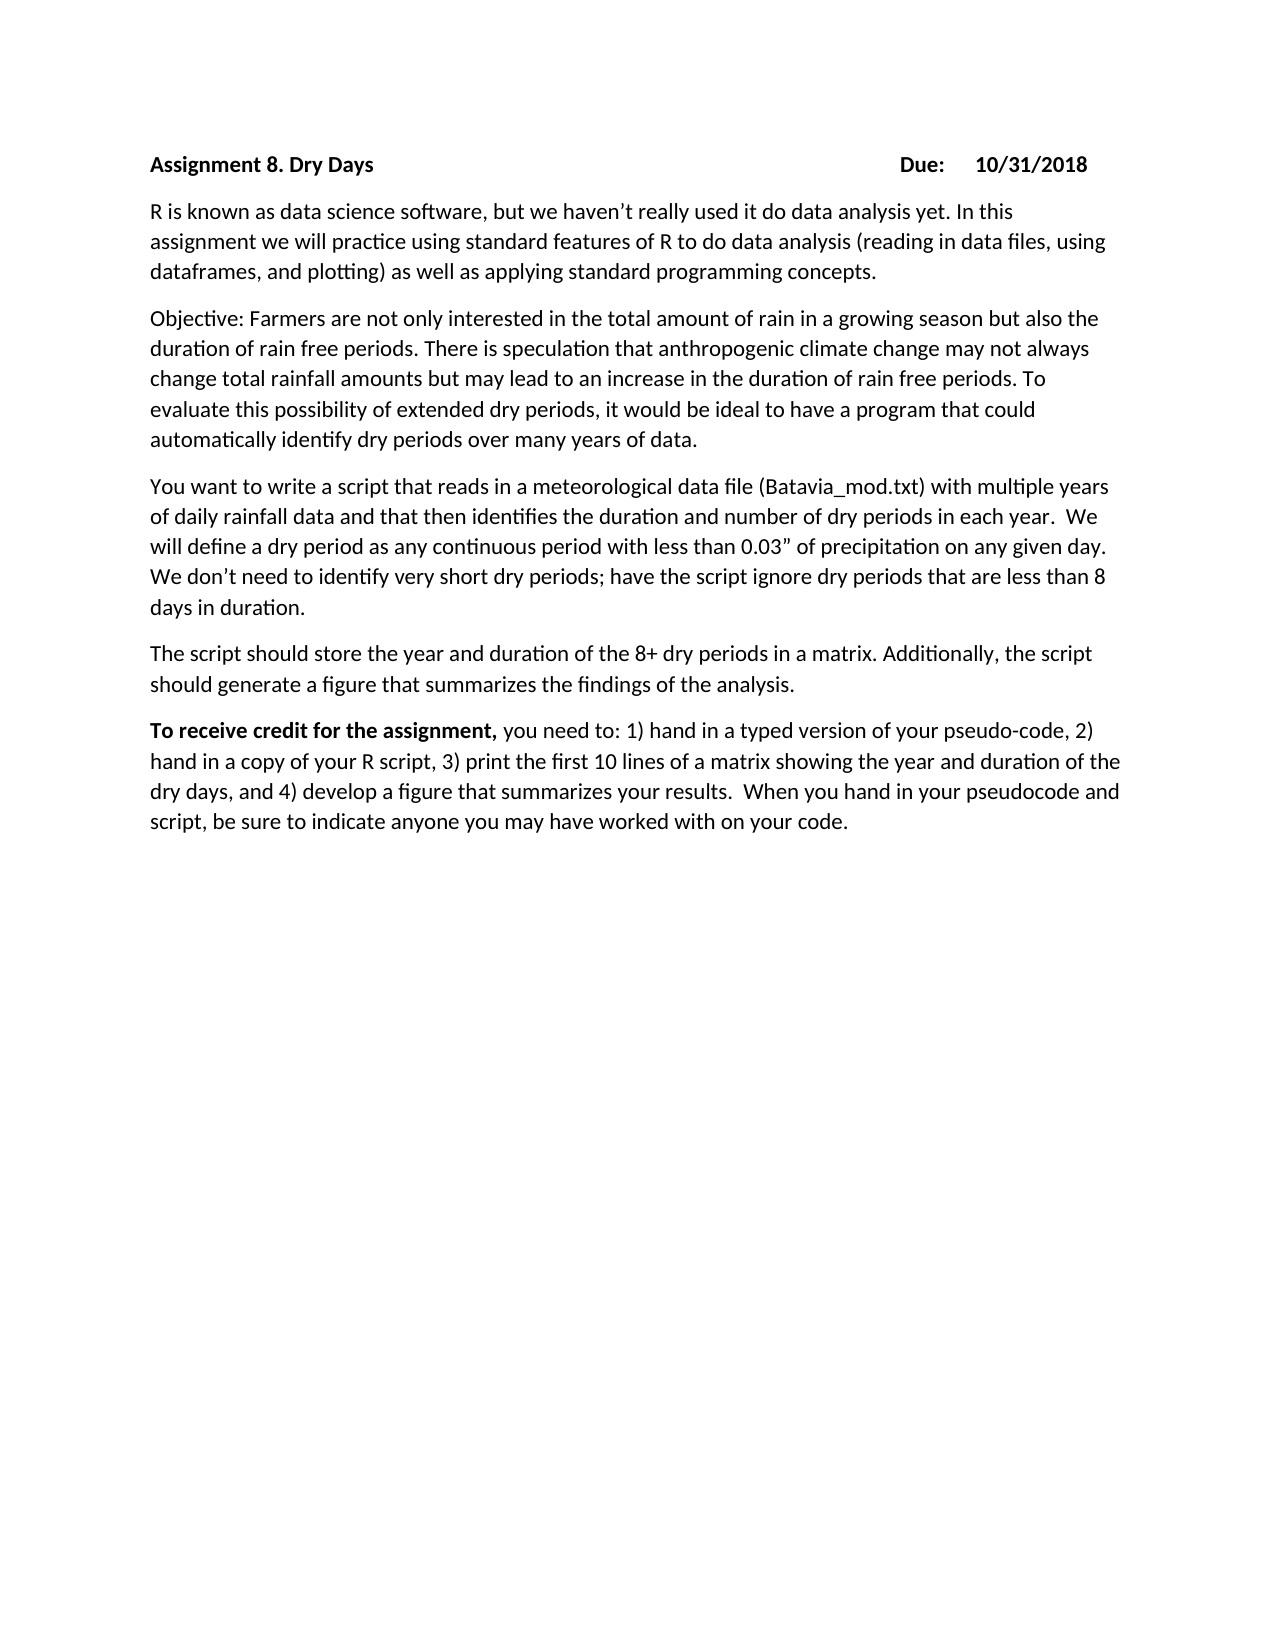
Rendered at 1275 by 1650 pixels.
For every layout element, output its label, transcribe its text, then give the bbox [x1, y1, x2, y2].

text To receive credit for the assignment, you need to: 1) hand in a typed version of your pseudo-code, 2) hand in a copy of your R script, 3) print the first 10 lines of a matrix showing the year and duration of the dry days, and 4) develop a figure that summarizes your results. When you hand in your pseudocode and script, be sure to indicate anyone you may have worked with on your code. [150, 717, 1125, 835]
text Assignment 8. Dry Days Due: 10/31/2018 [150, 150, 1125, 178]
text You want to write a script that reads in a meteorological data file (Batavia_mod.txt) with multiple years of daily rainfall data and that then identifies the duration and number of dry periods in each year. We will define a dry period as any continuous period with less than 0.03” of precipitation on any given day. We don’t need to identify very short dry periods; have the script ignore dry periods that are less than 8 days in duration. [150, 472, 1125, 621]
text The script should store the year and duration of the 8+ dry periods in a matrix. Additionally, the script should generate a figure that summarizes the findings of the analysis. [150, 639, 1125, 698]
text R is known as data science software, but we haven’t really used it do data analysis yet. In this assignment we will practice using standard features of R to do data analysis (reading in data files, using dataframes, and plotting) as well as applying standard programming concepts. [150, 197, 1125, 285]
text Objective: Farmers are not only interested in the total amount of rain in a growing season but also the duration of rain free periods. There is speculation that anthropogenic climate change may not always change total rainfall amounts but may lead to an increase in the duration of rain free periods. To evaluate this possibility of extended dry periods, it would be ideal to have a program that could automatically identify dry periods over many years of data. [150, 304, 1125, 453]
